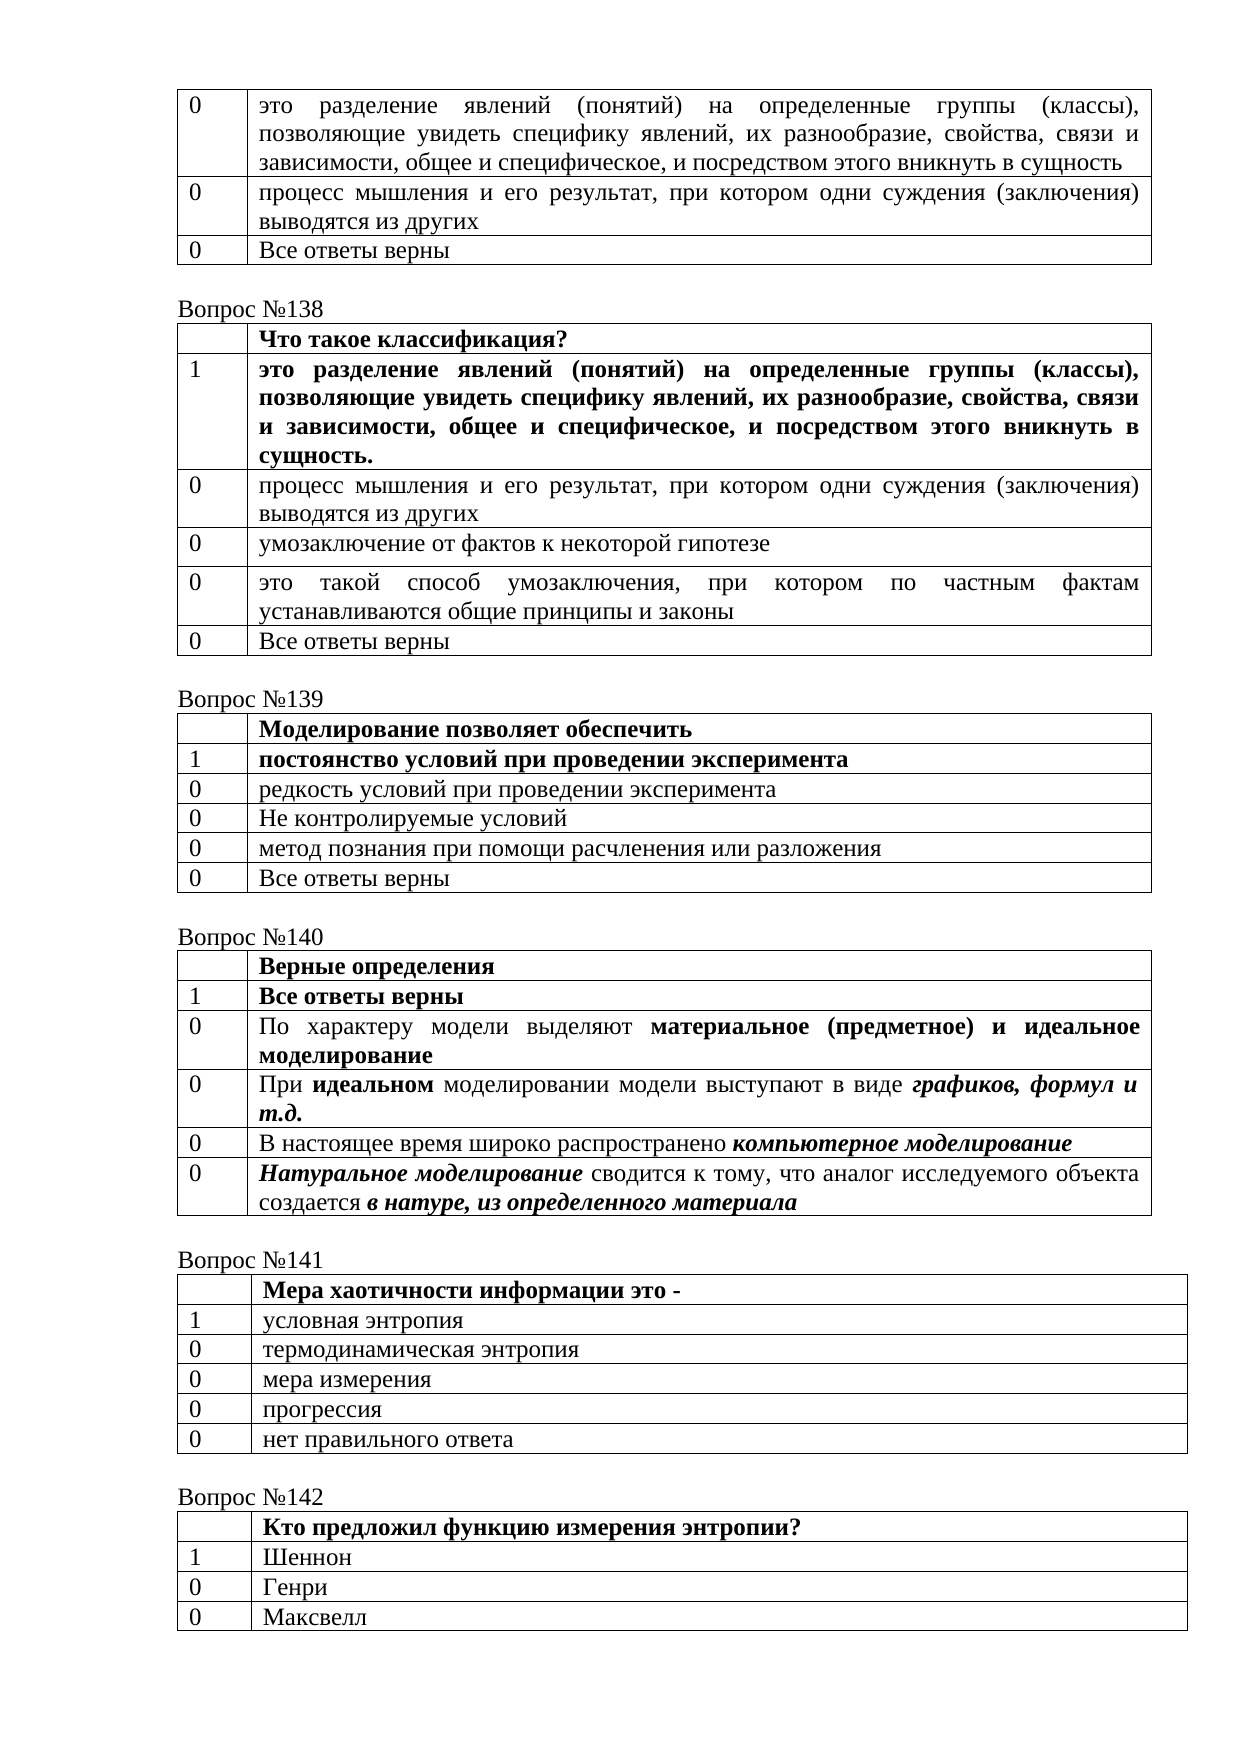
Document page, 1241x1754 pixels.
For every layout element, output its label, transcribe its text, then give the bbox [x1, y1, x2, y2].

table_cell 1 [178, 981, 247, 1010]
table_cell постоянство условий при проведении эксперимента [248, 744, 1151, 773]
table_cell Шеннон [252, 1542, 1187, 1571]
table_cell редкость условий при проведении эксперимента [248, 774, 1151, 802]
table_header [178, 714, 247, 743]
table_cell 0 [178, 1572, 251, 1601]
text Вопрос №139 [177, 684, 1152, 713]
table_cell Все ответы верны [248, 236, 1151, 264]
table_cell процесс мышления и его результат, при котором одни суждения (заключения) выводятся из других [248, 470, 1151, 527]
table_cell 0 [178, 528, 247, 566]
table_header [178, 1275, 251, 1304]
table_cell 0 [178, 863, 247, 892]
table_cell 1 [178, 354, 247, 469]
table_cell умозаключение от фактов к некоторой гипотезе [248, 528, 1151, 566]
table_cell 0 [178, 470, 247, 527]
text Вопрос №142 [177, 1482, 1152, 1511]
table_header [178, 951, 247, 980]
table_cell это разделение явлений (понятий) на определенные группы (классы), позволяющие увидеть специфику явлений, их разнообразие, свойства, связи и зависимости, общее и специфическое, и посредством этого вникнуть в сущность [248, 90, 1151, 176]
table_cell мера измерения [252, 1364, 1187, 1393]
table_header [178, 324, 247, 353]
table_header Мера хаотичности информации это - [252, 1275, 1187, 1304]
text Вопрос №138 [177, 294, 1152, 323]
table_cell 0 [178, 1070, 247, 1127]
table_cell 0 [178, 567, 247, 625]
table_cell 1 [178, 1542, 251, 1571]
table_cell 0 [178, 1158, 247, 1215]
table_cell нет правильного ответа [252, 1424, 1187, 1453]
text Вопрос №140 [177, 922, 1152, 950]
table_cell 0 [178, 1011, 247, 1068]
text Вопрос №141 [177, 1245, 1152, 1274]
table_cell 0 [178, 1128, 247, 1157]
table_cell 0 [178, 1335, 251, 1363]
table_cell это такой способ умозаключения, при котором по частным фактам устанавливаются общие принципы и законы [248, 567, 1151, 625]
table_cell Все ответы верны [248, 626, 1151, 654]
table_cell Максвелл [252, 1602, 1187, 1630]
table_cell 0 [178, 1424, 251, 1453]
table_cell 0 [178, 177, 247, 234]
table_cell 0 [178, 774, 247, 802]
table_cell Генри [252, 1572, 1187, 1601]
table_cell Все ответы верны [248, 981, 1151, 1010]
table_cell Все ответы верны [248, 863, 1151, 892]
table_cell 0 [178, 1394, 251, 1423]
table_header [178, 1512, 251, 1541]
table_header Верные определения [248, 951, 1151, 980]
table_cell 0 [178, 236, 247, 264]
table_cell метод познания при помощи расчленения или разложения [248, 833, 1151, 862]
table_header Моделирование позволяет обеспечить [248, 714, 1151, 743]
table_cell При идеальном моделировании модели выступают в виде графиков, формул и т.д. [248, 1070, 1151, 1127]
table_header Кто предложил функцию измерения энтропии? [252, 1512, 1187, 1541]
table_header Что такое классификация? [248, 324, 1151, 353]
table_cell условная энтропия [252, 1305, 1187, 1333]
table_cell 1 [178, 1305, 251, 1333]
table_cell 0 [178, 90, 247, 176]
table_cell 0 [178, 833, 247, 862]
table_cell термодинамическая энтропия [252, 1335, 1187, 1363]
table_cell 0 [178, 804, 247, 832]
table_cell 0 [178, 1602, 251, 1630]
table_cell 1 [178, 744, 247, 773]
table_cell это разделение явлений (понятий) на определенные группы (классы), позволяющие увидеть специфику явлений, их разнообразие, свойства, связи и зависимости, общее и специфическое, и посредством этого вникнуть в сущность. [248, 354, 1151, 469]
table_cell процесс мышления и его результат, при котором одни суждения (заключения) выводятся из других [248, 177, 1151, 234]
table_cell По характеру модели выделяют материальное (предметное) и идеальное моделирование [248, 1011, 1151, 1068]
table_cell В настоящее время широко распространено компьютерное моделирование [248, 1128, 1151, 1157]
table_cell 0 [178, 626, 247, 654]
table_cell Не контролируемые условий [248, 804, 1151, 832]
table_cell прогрессия [252, 1394, 1187, 1423]
table_cell Натуральное моделирование сводится к тому, что аналог исследуемого объекта создается в натуре, из определенного материала [248, 1158, 1151, 1215]
table_cell 0 [178, 1364, 251, 1393]
